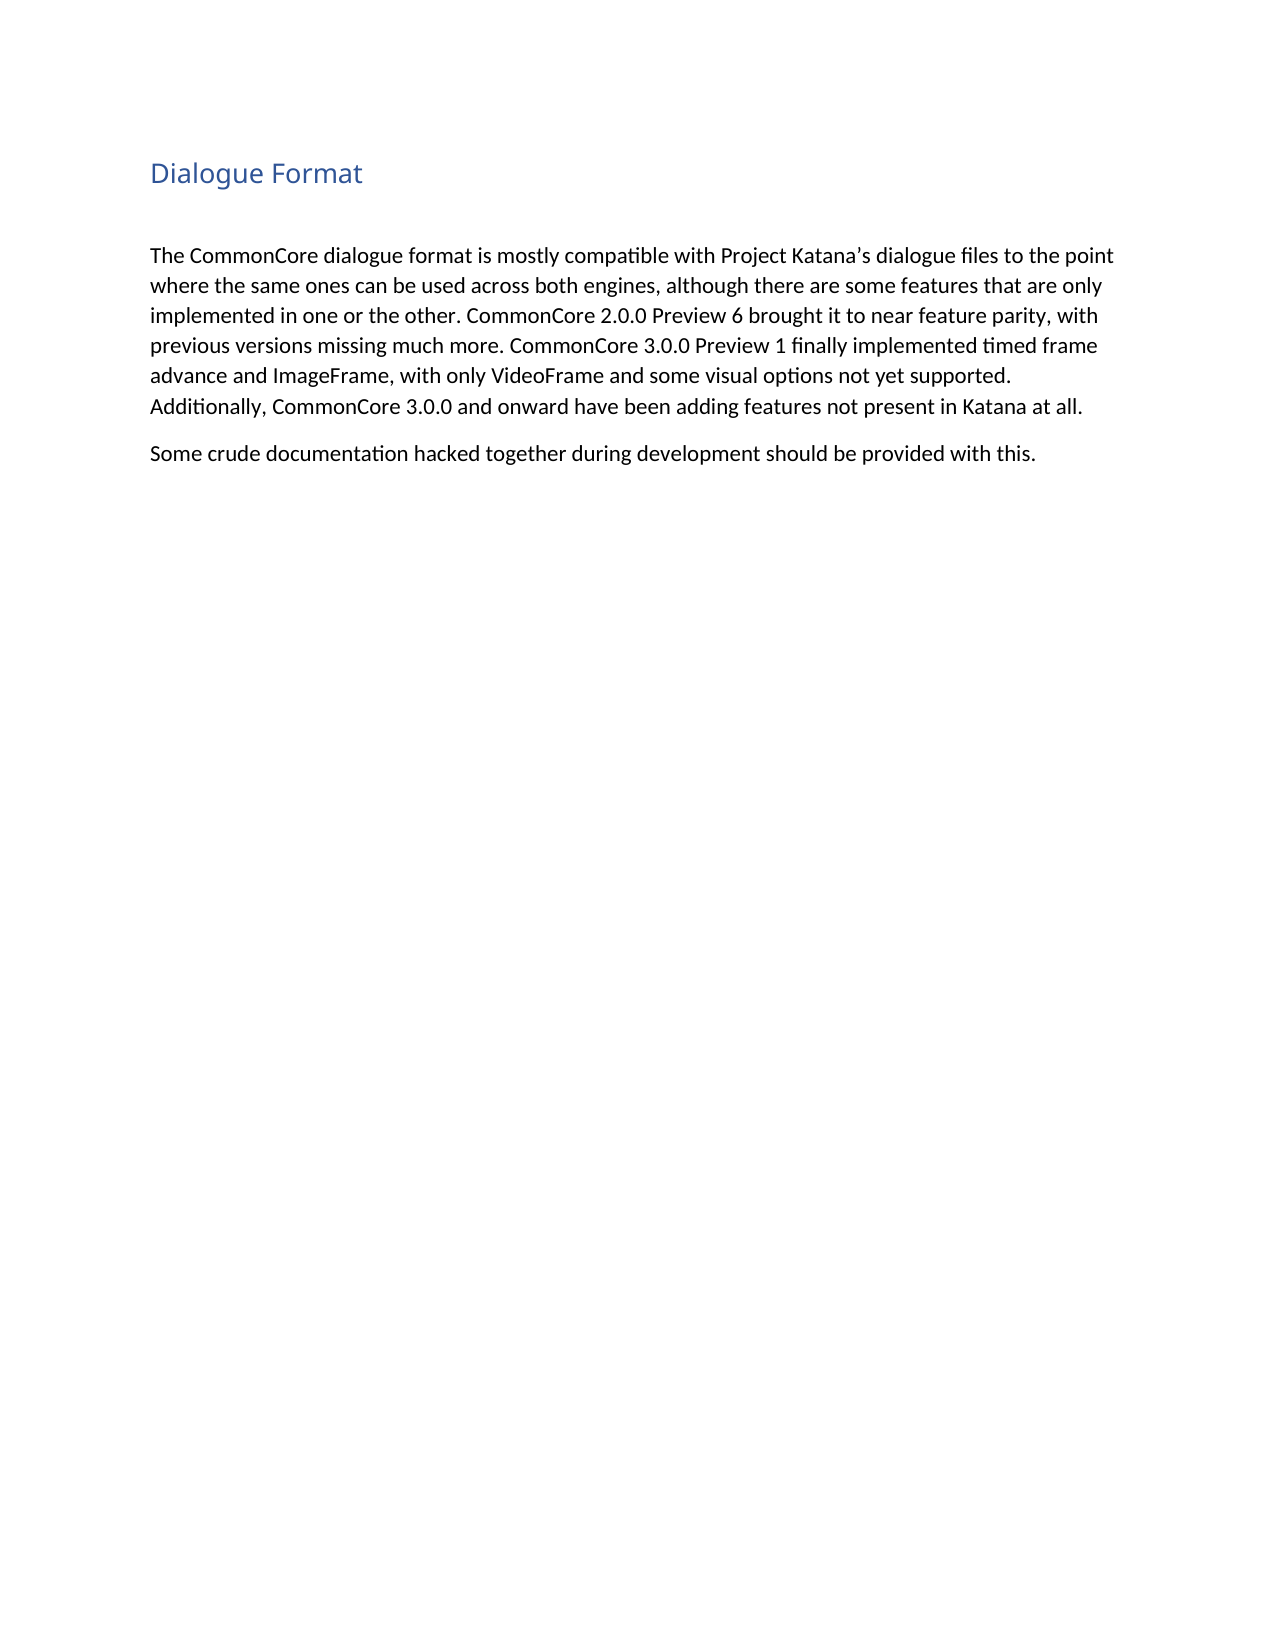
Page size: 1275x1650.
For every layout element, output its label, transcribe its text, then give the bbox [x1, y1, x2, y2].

text Some crude documentation hacked together during development should be provided with this. [150, 439, 1125, 467]
text The CommonCore dialogue format is mostly compatible with Project Katana’s dialogue files to the point where the same ones can be used across both engines, although there are some features that are only implemented in one or the other. CommonCore 2.0.0 Preview 6 brought it to near feature parity, with previous versions missing much more. CommonCore 3.0.0 Preview 1 finally implemented timed frame advance and ImageFrame, with only VideoFrame and some visual options not yet supported. Additionally, CommonCore 3.0.0 and onward have been adding features not present in Katana at all. [150, 241, 1125, 420]
subtitle Dialogue Format [150, 154, 1125, 191]
